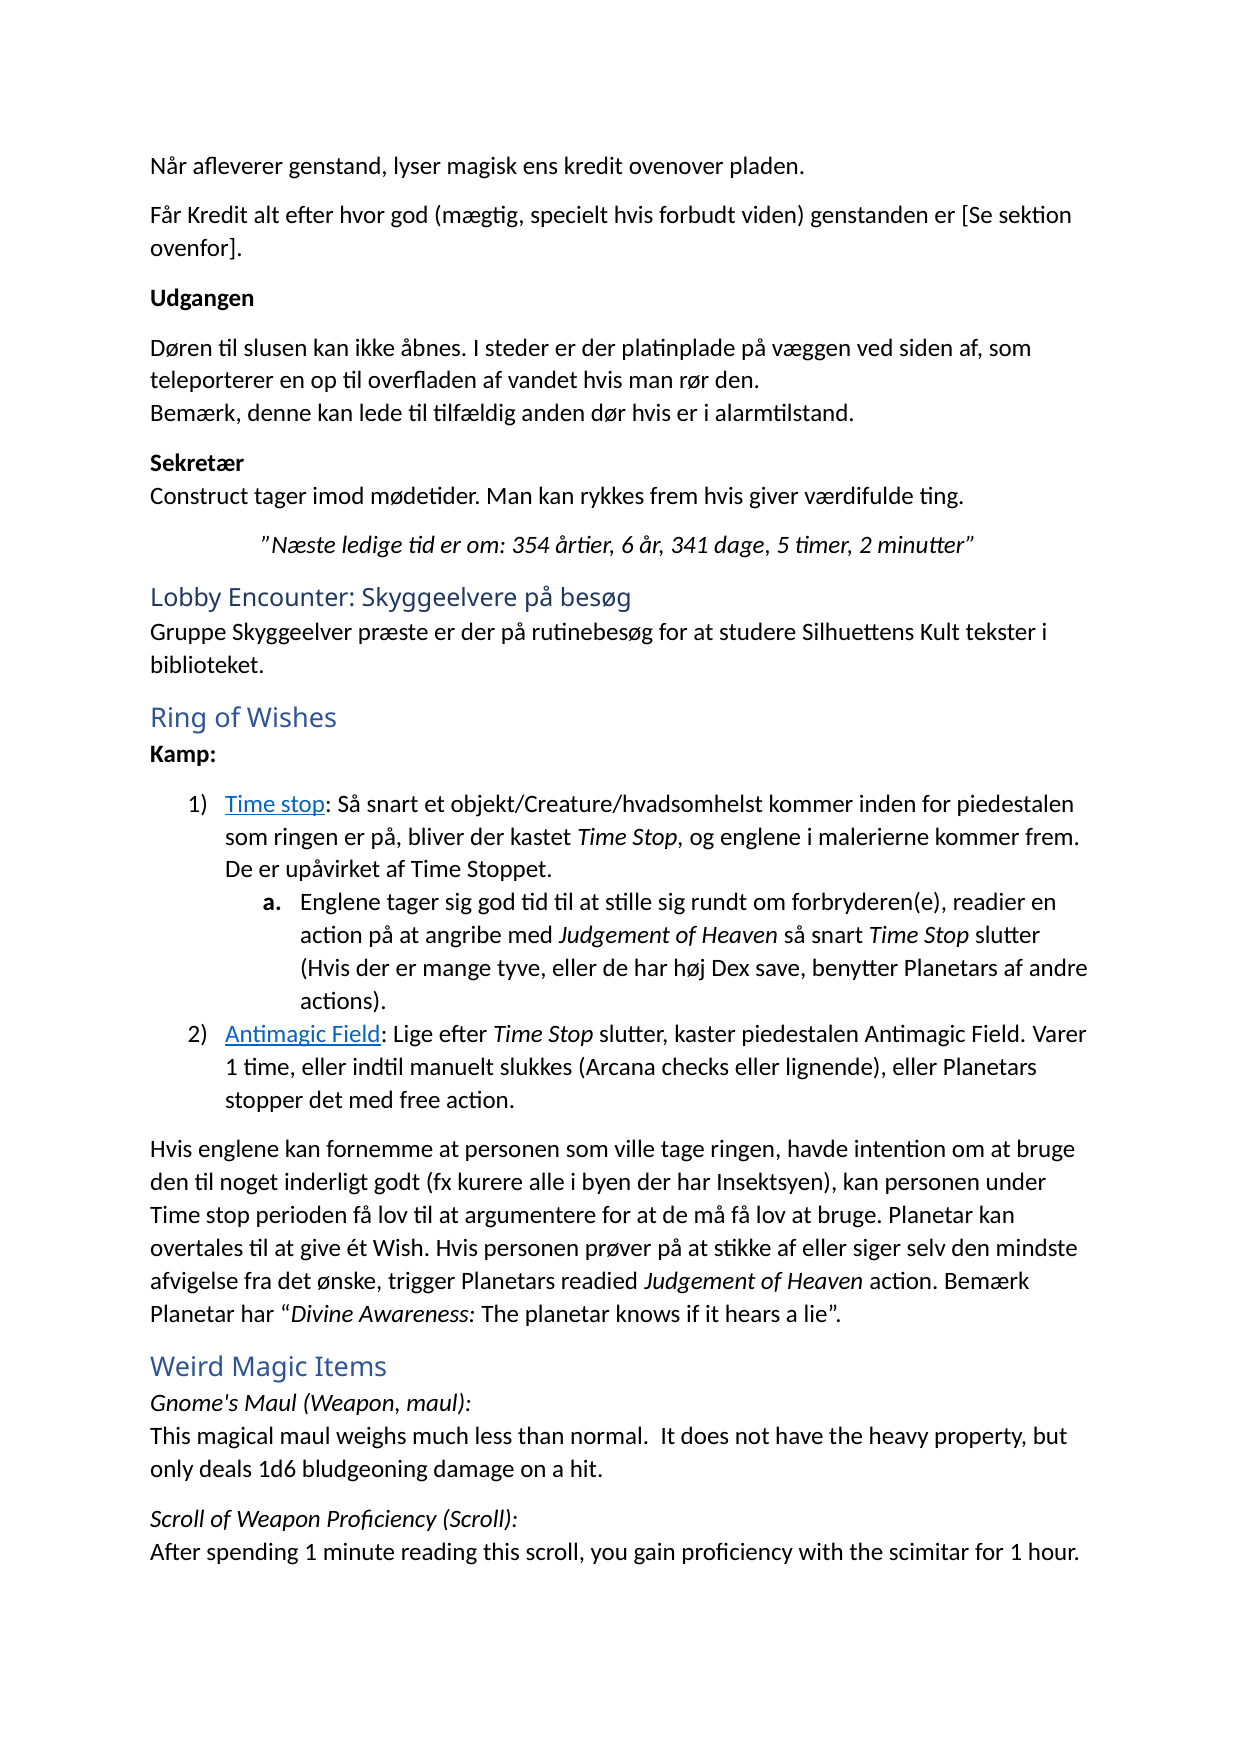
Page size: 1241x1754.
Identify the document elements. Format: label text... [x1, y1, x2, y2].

text Sekretær Construct tager imod mødetider. Man kan rykkes frem hvis giver værdifulde ting. [150, 447, 1090, 511]
subtitle Weird Magic Items [150, 1348, 1090, 1385]
text Får Kredit alt efter hvor god (mægtig, specielt hvis forbudt viden) genstanden er [Se sektion ovenfor]. [150, 199, 1090, 263]
text Kamp: [150, 738, 1090, 769]
list Time stop: Så snart et objekt/Creature/hvadsomhelst kommer inden for piedestalen som ringen er på, bliver der kastet Time Stop, og englene i malerierne kommer frem. De er upåvirket af Time Stoppet. [187, 788, 1090, 884]
list Antimagic Field: Lige efter Time Stop slutter, kaster piedestalen Antimagic Field. Varer 1 time, eller indtil manuelt slukkes (Arcana checks eller lignende), eller Planetars stopper det med free action. [187, 1018, 1090, 1114]
subtitle Lobby Encounter: Skyggeelvere på besøg [150, 579, 1090, 613]
text Gruppe Skyggeelver præste er der på rutinebesøg for at studere Silhuettens Kult tekster i biblioteket. [150, 616, 1090, 679]
text Når afleverer genstand, lyser magisk ens kredit ovenover pladen. [150, 150, 1090, 181]
text Døren til slusen kan ikke åbnes. I steder er der platinplade på væggen ved siden af, som teleporterer en op til overfladen af vandet hvis man rør den. Bemærk, denne kan lede til tilfældig anden dør hvis er i alarmtilstand. [150, 332, 1090, 428]
text Udgangen [150, 282, 1090, 313]
subtitle Ring of Wishes [150, 698, 1090, 735]
text Scroll of Weapon Proficiency (Scroll): After spending 1 minute reading this scroll, you gain proficiency with the scimitar for 1 hour. [150, 1503, 1090, 1566]
text ”Næste ledige tid er om: 354 årtier, 6 år, 341 dage, 5 timer, 2 minutter” [150, 529, 1090, 560]
list Englene tager sig god tid til at stille sig rundt om forbryderen(e), readier en action på at angribe med Judgement of Heaven så snart Time Stop slutter (Hvis der er mange tyve, eller de har høj Dex save, benytter Planetars af andre actions). [262, 887, 1090, 1016]
